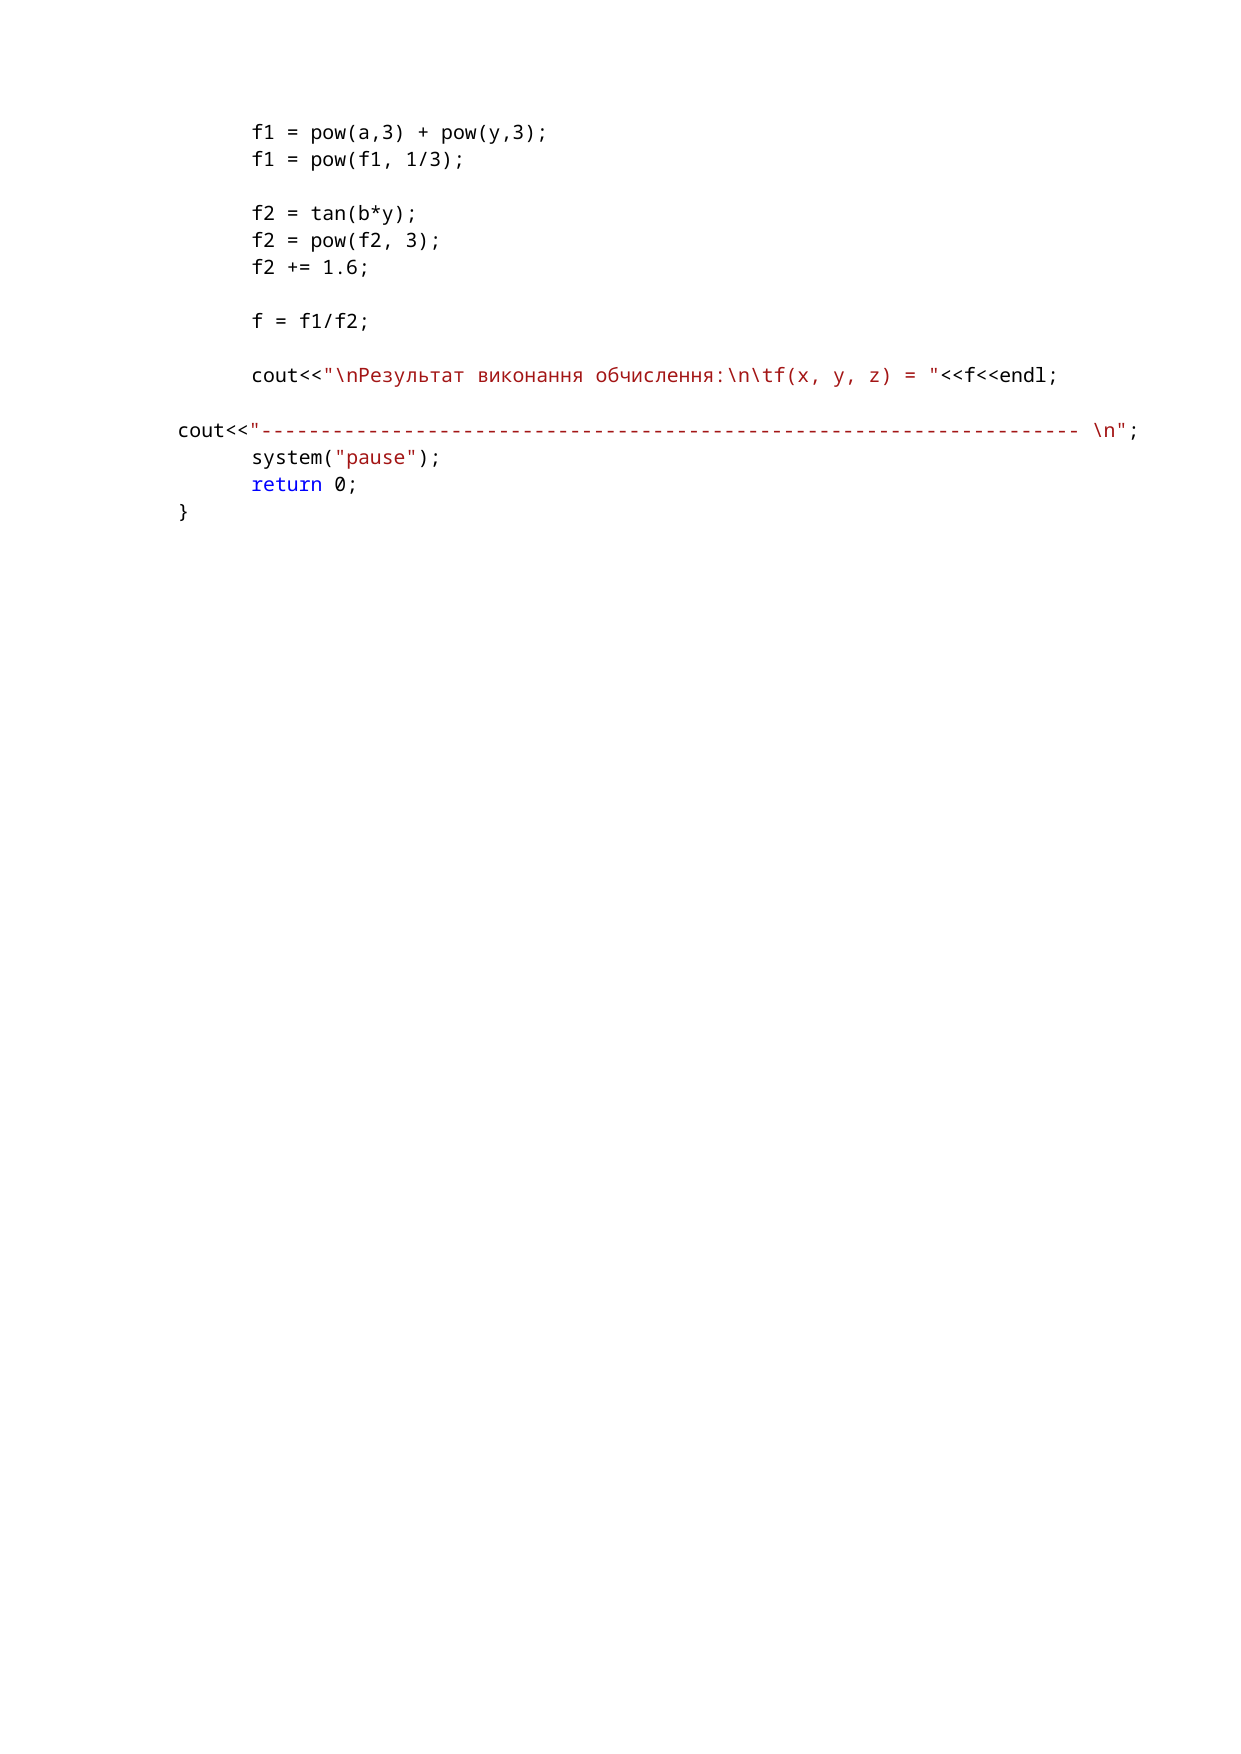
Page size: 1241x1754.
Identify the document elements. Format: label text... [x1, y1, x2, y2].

text } [177, 497, 1152, 524]
text f2 = pow(f2, 3); [177, 226, 1152, 253]
text cout<<"--------------------------------------------------------------------- \n"; [177, 388, 1152, 443]
text f2 = tan(b*y); [177, 199, 1152, 226]
text f = f1/f2; [177, 307, 1152, 334]
text return 0; [177, 470, 1152, 497]
text f2 += 1.6; [177, 253, 1152, 280]
text f1 = pow(f1, 1/3); [177, 145, 1152, 172]
text cout<<"\nРезультат виконання обчислення:\n\tf(x, y, z) = "<<f<<endl; [177, 361, 1152, 388]
text f1 = pow(a,3) + pow(y,3); [177, 118, 1152, 145]
text system("pause"); [177, 443, 1152, 470]
